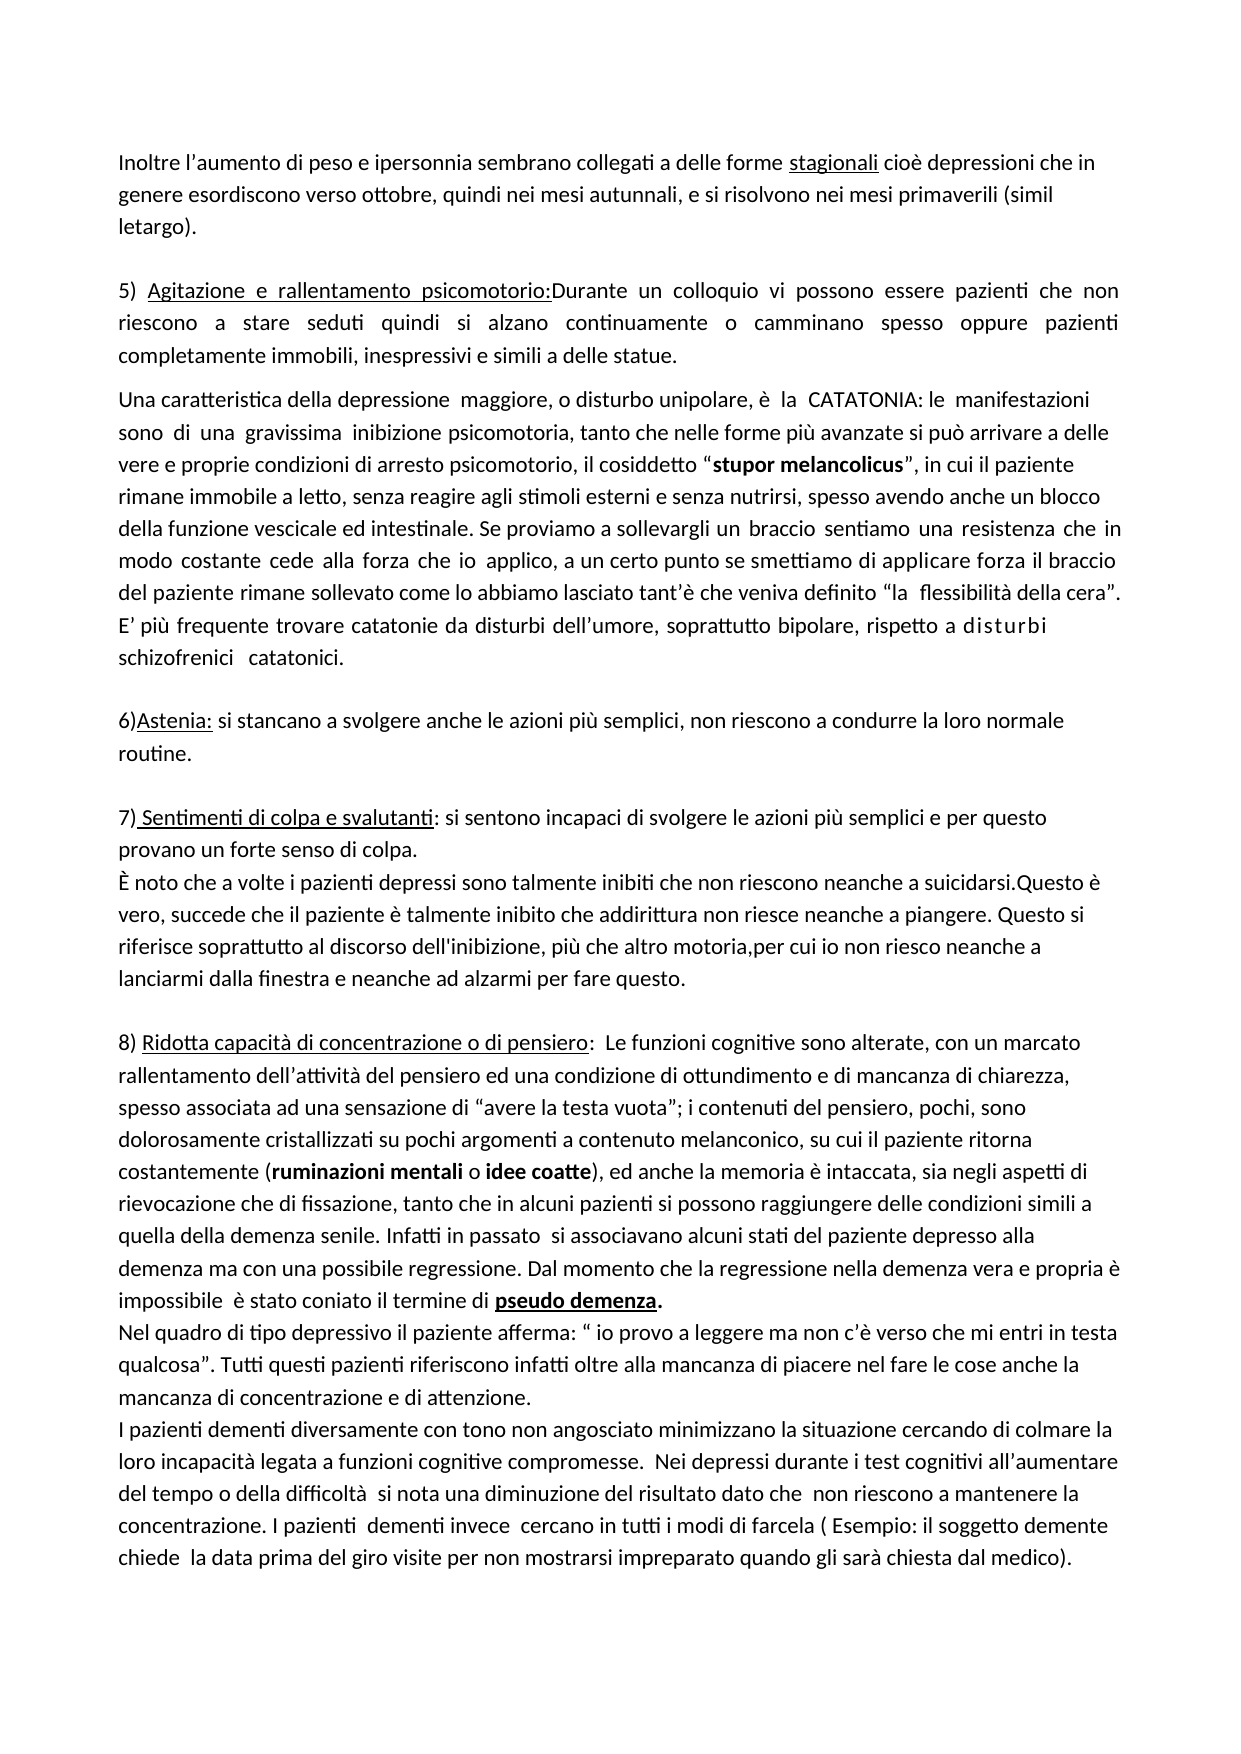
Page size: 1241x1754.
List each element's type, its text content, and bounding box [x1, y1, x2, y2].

text 5) Agitazione e rallentamento psicomotorio:Durante un colloquio vi possono essere pazienti che non riescono a stare seduti quindi si alzano continuamente o camminano spesso oppure pazienti completamente immobili, inespressivi e simili a delle statue. [118, 276, 1120, 369]
text Nel quadro di tipo depressivo il paziente afferma: “ io provo a leggere ma non c’è verso che mi entri in testa qualcosa”. Tutti questi pazienti riferiscono infatti oltre alla mancanza di piacere nel fare le cose anche la mancanza di concentrazione e di attenzione. [118, 1318, 1122, 1411]
text Inoltre l’aumento di peso e ipersonnia sembrano collegati a delle forme stagionali cioè depressioni che in genere esordiscono verso ottobre, quindi nei mesi autunnali, e si risolvono nei mesi primaverili (simil letargo). [118, 148, 1122, 240]
text Una caratteristica della depressione maggiore, o disturbo unipolare, è la CATATONIA:le manifestazioni sono di una gravissima inibizione psicomotoria, tanto che nelle forme più avanzate si può arrivare a delle vere e proprie condizioni di arresto psicomotorio, il cosiddetto “stupor melancolicus”, in cui il paziente rimane immobile a letto, senza reagire agli stimoli esterni e senza nutrirsi, spesso avendo anche un blocco della funzione vescicale ed intestinale. Se proviamo a sollevargli un braccio sentiamo una resistenza che in modo costante cede alla forza che io applico, a un certo punto se smettiamo di applicare forza il braccio del paziente rimane sollevato come lo abbiamo lasciato tant’è che veniva definito “la flessibilità della cera”. [118, 385, 1122, 607]
text 8) Ridotta capacità di concentrazione o di pensiero: Le funzioni cognitive sono alterate, con un marcato rallentamento dell’attività del pensiero ed una condizione di ottundimento e di mancanza di chiarezza, spesso associata ad una sensazione di “avere la testa vuota”; i contenuti del pensiero, pochi, sono dolorosamente cristallizzati su pochi argomenti a contenuto melanconico, su cui il paziente ritorna costantemente (ruminazioni mentali o idee coatte), ed anche la memoria è intaccata, sia negli aspetti di rievocazione che di fissazione, tanto che in alcuni pazienti si possono raggiungere delle condizioni simili a quella della demenza senile. Infatti in passato si associavano alcuni stati del paziente depresso alla demenza ma con una possibile regressione. Dal momento che la regressione nella demenza vera e propria è impossibile è stato coniato il termine di pseudo demenza. [118, 1028, 1122, 1314]
text 6)Astenia: si stancano a svolgere anche le azioni più semplici, non riescono a condurre la loro normale routine. [118, 707, 1122, 767]
text È noto che a volte i pazienti depressi sono talmente inibiti che non riescono neanche a suicidarsi.Questo è vero, succede che il paziente è talmente inibito che addirittura non riesce neanche a piangere. Questo si riferisce soprattutto al discorso dell'inibizione, più che altro motoria,per cui io non riesco neanche a lanciarmi dalla finestra e neanche ad alzarmi per fare questo. [118, 868, 1122, 992]
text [118, 1415, 1122, 1572]
text E’ più frequente trovare catatonie da disturbi dell’umore, soprattutto bipolare, rispetto a disturbi schizofrenici catatonici. [118, 611, 1120, 671]
text 7) Sentimenti di colpa e svalutanti: si sentono incapaci di svolgere le azioni più semplici e per questo provano un forte senso di colpa. [118, 803, 1122, 863]
